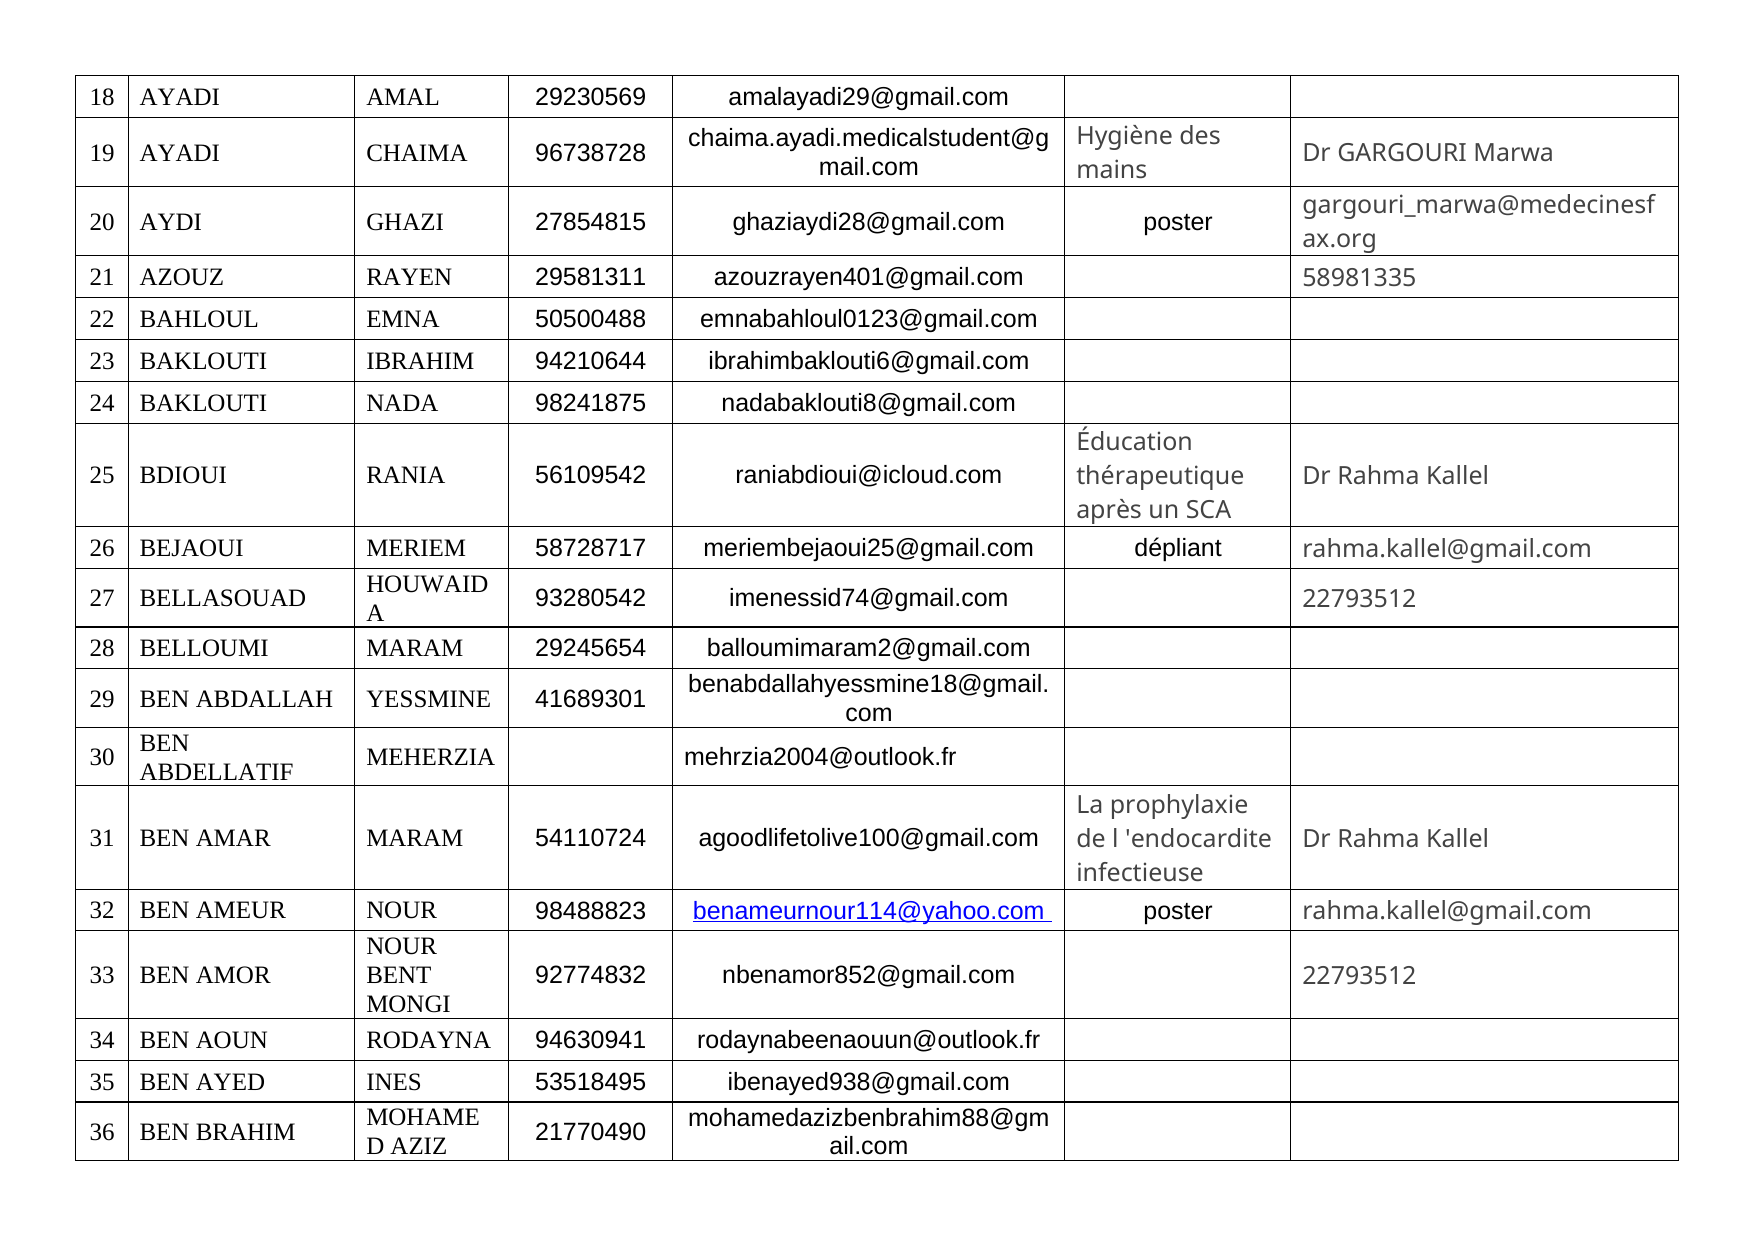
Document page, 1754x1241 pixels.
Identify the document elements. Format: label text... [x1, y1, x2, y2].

table_cell benameurnour114@yahoo.com [673, 890, 1064, 930]
table_cell 22793512 [1291, 931, 1678, 1018]
table_cell 31 [76, 786, 128, 888]
table_cell [1065, 76, 1290, 117]
table_cell YESSMINE [355, 669, 508, 727]
table_cell BEN AYED [129, 1061, 354, 1101]
table_cell [1065, 669, 1290, 727]
table_cell BEN AMOR [129, 931, 354, 1018]
table_cell 27 [76, 569, 128, 626]
table_cell [1065, 256, 1290, 297]
table_cell NADA [355, 382, 508, 423]
table_cell nbenamor852@gmail.com [673, 931, 1064, 1018]
table_cell [1065, 382, 1290, 423]
table_cell chaima.ayadi.medicalstudent@gmail.com [673, 118, 1064, 186]
table_cell 96738728 [509, 118, 672, 186]
table_cell AYADI [129, 118, 354, 186]
table_cell [1065, 1103, 1290, 1160]
table_cell 94630941 [509, 1019, 672, 1059]
table_cell 18 [76, 76, 128, 117]
table_cell agoodlifetolive100@gmail.com [673, 786, 1064, 888]
table_cell poster [1065, 890, 1290, 930]
table_cell CHAIMA [355, 118, 508, 186]
table_cell [1065, 569, 1290, 626]
table_cell MARAM [355, 628, 508, 668]
table_cell BEN ABDALLAH [129, 669, 354, 727]
table_cell INES [355, 1061, 508, 1101]
table_cell NOUR BENT MONGI [355, 931, 508, 1018]
table_cell IBRAHIM [355, 340, 508, 381]
table_cell 94210644 [509, 340, 672, 381]
table_cell AYADI [129, 76, 354, 117]
table_cell BAHLOUL [129, 298, 354, 339]
table_cell BEN AOUN [129, 1019, 354, 1059]
table_cell Dr Rahma Kallel [1291, 424, 1678, 526]
table_cell BEN BRAHIM [129, 1103, 354, 1160]
table_cell 34 [76, 1019, 128, 1059]
table_cell [1291, 76, 1678, 117]
table_cell BEN AMAR [129, 786, 354, 888]
table_cell RODAYNA [355, 1019, 508, 1059]
table_cell ghaziaydi28@gmail.com [673, 187, 1064, 255]
table_cell meriembejaoui25@gmail.com [673, 527, 1064, 568]
table_cell [1065, 340, 1290, 381]
table_cell [1065, 728, 1290, 785]
table_cell MEHERZIA [355, 728, 508, 785]
table_cell BEN AMEUR [129, 890, 354, 930]
table_cell 22793512 [1291, 569, 1678, 626]
table_cell [1065, 298, 1290, 339]
table_cell 98488823 [509, 890, 672, 930]
table_cell MOHAMED AZIZ [355, 1103, 508, 1160]
table_cell [1291, 1103, 1678, 1160]
table_cell BEN ABDELLATIF [129, 728, 354, 785]
table_cell MERIEM [355, 527, 508, 568]
table_cell [1291, 340, 1678, 381]
table_cell HOUWAIDA [355, 569, 508, 626]
table_cell 41689301 [509, 669, 672, 727]
table_cell balloumimaram2@gmail.com [673, 628, 1064, 668]
table_cell 22 [76, 298, 128, 339]
table_cell 33 [76, 931, 128, 1018]
table_cell [1291, 1061, 1678, 1101]
table_cell gargouri_marwa@medecinesfax.org [1291, 187, 1678, 255]
table_cell azouzrayen401@gmail.com [673, 256, 1064, 297]
table_cell emnabahloul0123@gmail.com [673, 298, 1064, 339]
table_cell BAKLOUTI [129, 382, 354, 423]
table_cell 21770490 [509, 1103, 672, 1160]
table_cell rahma.kallel@gmail.com [1291, 527, 1678, 568]
table_cell 29245654 [509, 628, 672, 668]
table_cell BDIOUI [129, 424, 354, 526]
table_cell benabdallahyessmine18@gmail.com [673, 669, 1064, 727]
table_cell 32 [76, 890, 128, 930]
table_cell 23 [76, 340, 128, 381]
table_cell 29581311 [509, 256, 672, 297]
table_cell La prophylaxie de l 'endocardite infectieuse [1065, 786, 1290, 888]
table_cell 19 [76, 118, 128, 186]
table_cell 30 [76, 728, 128, 785]
table_cell 98241875 [509, 382, 672, 423]
table_cell dépliant [1065, 527, 1290, 568]
table_cell Dr Rahma Kallel [1291, 786, 1678, 888]
table_cell 27854815 [509, 187, 672, 255]
table_cell amalayadi29@gmail.com [673, 76, 1064, 117]
table_cell nadabaklouti8@gmail.com [673, 382, 1064, 423]
table_cell [1065, 628, 1290, 668]
table_cell [1065, 1019, 1290, 1059]
table_cell Dr GARGOURI Marwa [1291, 118, 1678, 186]
table_cell [1065, 1061, 1290, 1101]
table_cell 20 [76, 187, 128, 255]
table_cell raniabdioui@icloud.com [673, 424, 1064, 526]
table_cell 58981335 [1291, 256, 1678, 297]
table_cell [1291, 1019, 1678, 1059]
table_cell RANIA [355, 424, 508, 526]
table_cell 58728717 [509, 527, 672, 568]
table_cell 25 [76, 424, 128, 526]
table_cell [1065, 931, 1290, 1018]
table_cell [1291, 382, 1678, 423]
table_cell 50500488 [509, 298, 672, 339]
table_cell 29230569 [509, 76, 672, 117]
table_cell 36 [76, 1103, 128, 1160]
table_cell poster [1065, 187, 1290, 255]
table_cell rahma.kallel@gmail.com [1291, 890, 1678, 930]
table_cell 56109542 [509, 424, 672, 526]
table_cell AZOUZ [129, 256, 354, 297]
table_cell BEJAOUI [129, 527, 354, 568]
table_cell EMNA [355, 298, 508, 339]
table_cell AYDI [129, 187, 354, 255]
table_cell imenessid74@gmail.com [673, 569, 1064, 626]
table_cell BELLASOUAD [129, 569, 354, 626]
table_cell rodaynabeenaouun@outlook.fr [673, 1019, 1064, 1059]
table_cell 28 [76, 628, 128, 668]
table_cell [1291, 298, 1678, 339]
table_cell NOUR [355, 890, 508, 930]
table_cell 26 [76, 527, 128, 568]
table_cell 54110724 [509, 786, 672, 888]
table_cell [1291, 628, 1678, 668]
table_cell ibrahimbaklouti6@gmail.com [673, 340, 1064, 381]
table_cell 35 [76, 1061, 128, 1101]
table_cell 29 [76, 669, 128, 727]
table_cell RAYEN [355, 256, 508, 297]
table_cell 53518495 [509, 1061, 672, 1101]
table_cell mohamedazizbenbrahim88@gmail.com [673, 1103, 1064, 1160]
table_cell Hygiène des mains [1065, 118, 1290, 186]
table_cell AMAL [355, 76, 508, 117]
table_cell Éducation thérapeutique après un SCA [1065, 424, 1290, 526]
table_cell [1291, 728, 1678, 785]
table_cell 24 [76, 382, 128, 423]
table_cell mehrzia2004@outlook.fr [673, 728, 1064, 785]
table_cell GHAZI [355, 187, 508, 255]
table_cell 21 [76, 256, 128, 297]
table_cell [509, 728, 672, 785]
table_cell BELLOUMI [129, 628, 354, 668]
table_cell BAKLOUTI [129, 340, 354, 381]
table_cell ibenayed938@gmail.com [673, 1061, 1064, 1101]
table_cell [1291, 669, 1678, 727]
table_cell MARAM [355, 786, 508, 888]
table_cell 92774832 [509, 931, 672, 1018]
table_cell 93280542 [509, 569, 672, 626]
